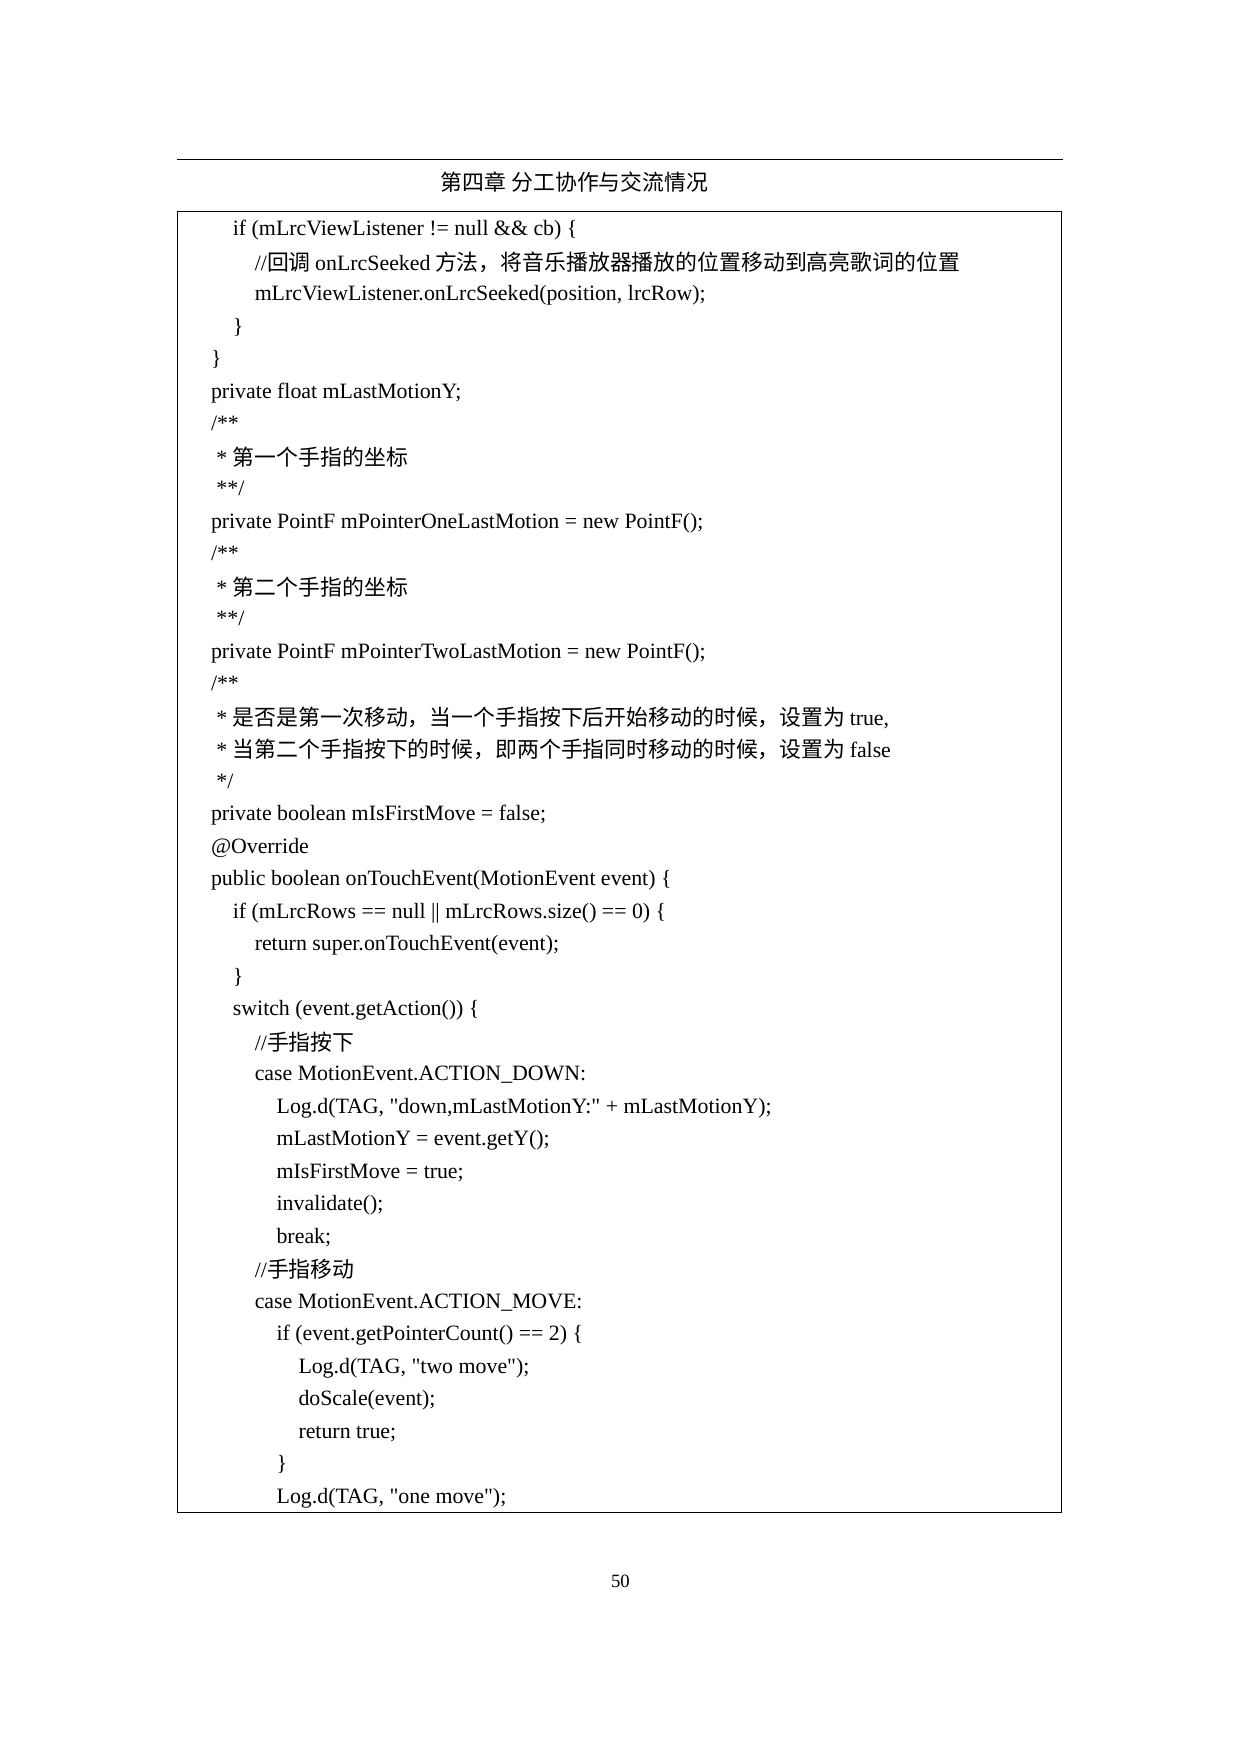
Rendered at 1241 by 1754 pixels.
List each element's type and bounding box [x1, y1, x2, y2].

table_header [178, 212, 1061, 1512]
